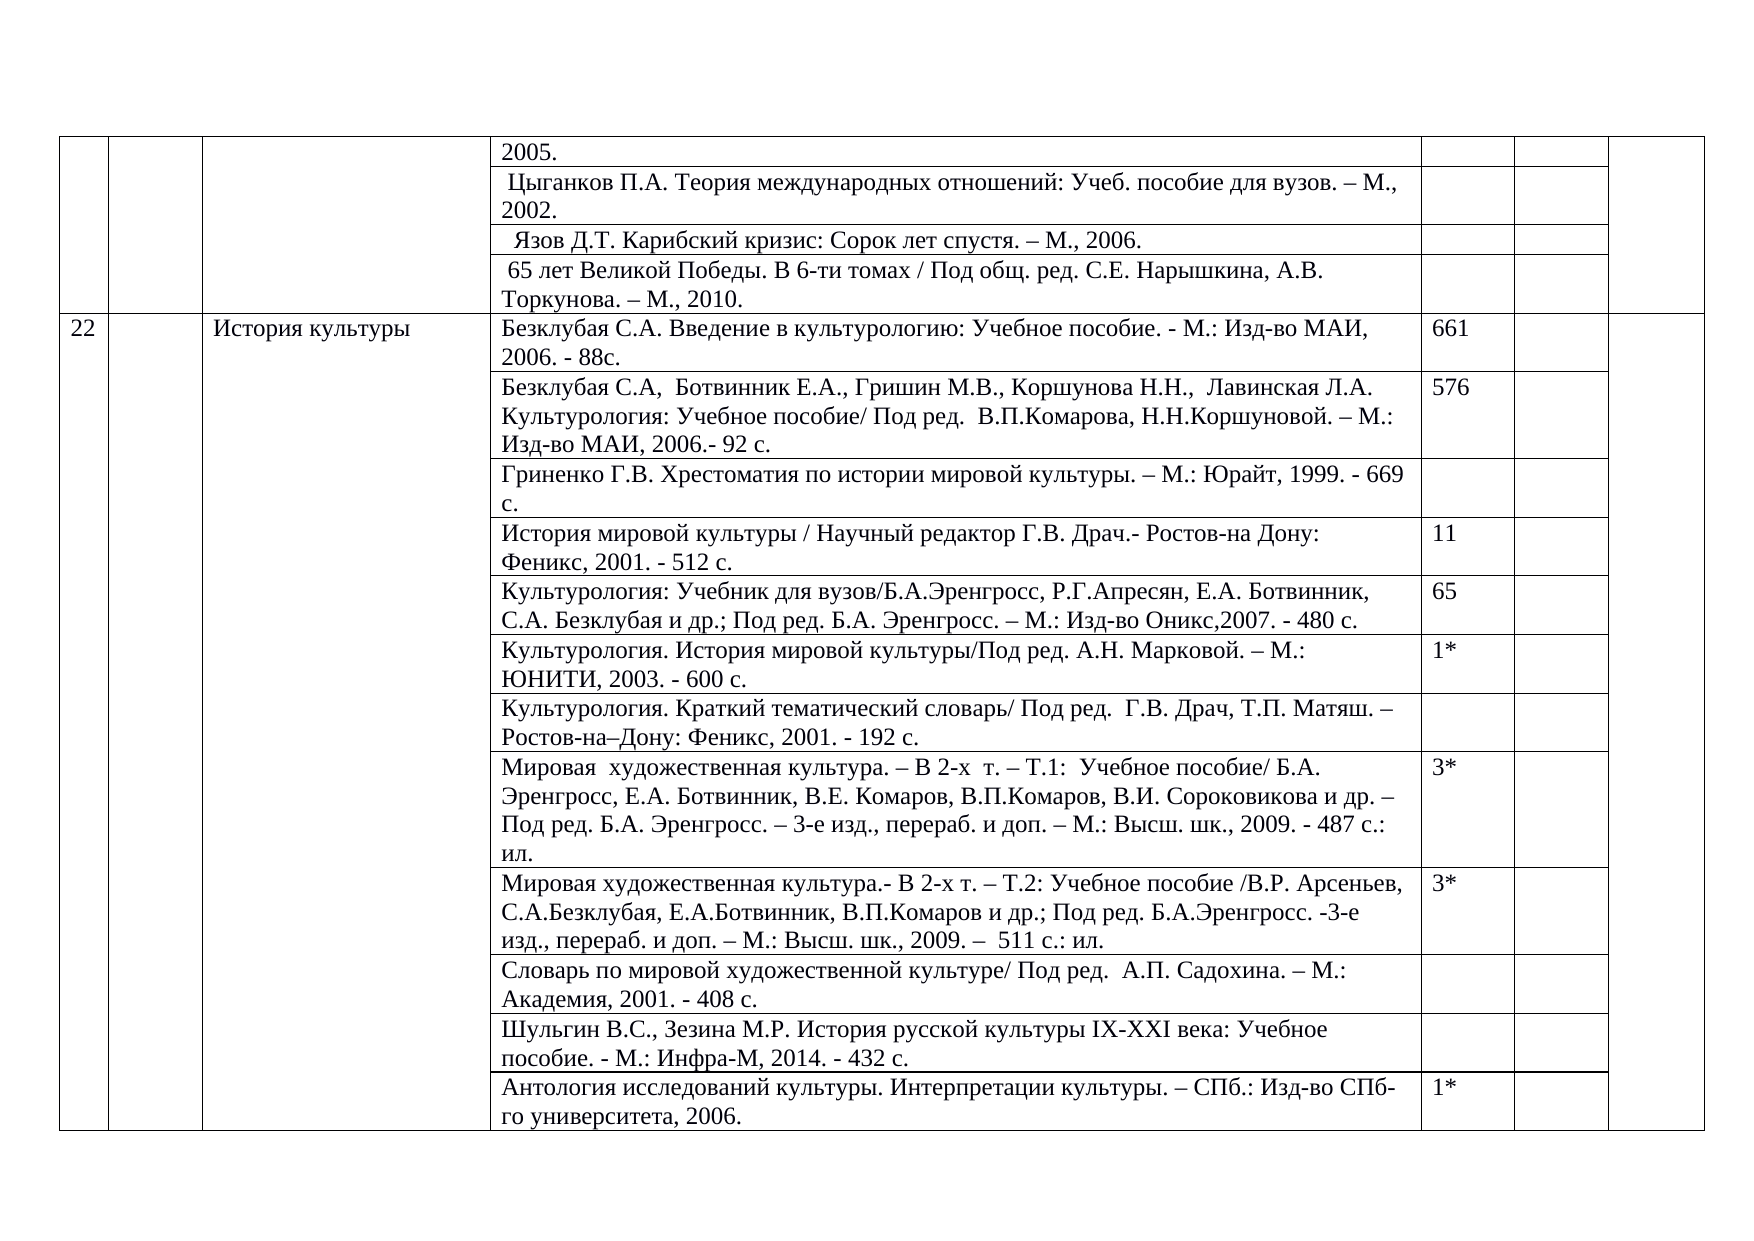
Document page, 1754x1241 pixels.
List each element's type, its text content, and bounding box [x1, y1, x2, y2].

table_cell Гриненко Г.В. Хрестоматия по истории мировой культуры. – М.: Юрайт, 1999. - 669 с. [491, 459, 1421, 517]
table_cell Словарь по мировой художественной культуре/ Под ред. А.П. Садохина. – М.: Академия, 2001. - 408 с. [491, 955, 1421, 1013]
table_cell [1609, 314, 1704, 1130]
table_cell 65 [1422, 576, 1514, 634]
table_cell 3* [1422, 868, 1514, 954]
table_cell [1422, 694, 1514, 751]
table_cell [1515, 255, 1608, 312]
table_cell Мировая художественная культура.- В 2-х т. – Т.2: Учебное пособие /В.Р. Арсеньев, С.А.Безклубая, Е.А.Ботвинник, В.П.Комаров и др.; Под ред. Б.А.Эренгросс. -3-е изд., перераб. и доп. – М.: Высш. шк., 2009. – 511 с.: ил. [491, 868, 1421, 954]
table_cell Безклубая С.А. Введение в культурологию: Учебное пособие. - М.: Изд-во МАИ, 2006. - 88с. [491, 314, 1421, 371]
table_cell История мировой культуры / Научный редактор Г.В. Драч.- Ростов-на Дону: Феникс, 2001. - 512 с. [491, 518, 1421, 575]
table_cell [1515, 459, 1608, 517]
table_cell 661 [1422, 314, 1514, 371]
table_cell Антология исследований культуры. Интерпретации культуры. – СПб.: Изд-во СПб-го университета, 2006. [491, 1073, 1421, 1130]
table_cell 3* [1422, 752, 1514, 867]
table_cell Язов Д.Т. Карибский кризис: Сорок лет спустя. – М., 2006. [491, 225, 1421, 254]
table_cell [1515, 137, 1608, 166]
table_cell Культурология. Краткий тематический словарь/ Под ред. Г.В. Драч, Т.П. Матяш. – Ростов-на–Дону: Феникс, 2001. - 192 с. [491, 694, 1421, 751]
table_cell [1422, 1014, 1514, 1071]
table_cell [1422, 955, 1514, 1013]
table_cell Культурология: Учебник для вузов/Б.А.Эренгросс, Р.Г.Апресян, Е.А. Ботвинник, С.А. Безклубая и др.; Под ред. Б.А. Эренгросс. – М.: Изд-во Оникс,2007. - 480 с. [491, 576, 1421, 634]
table_cell Шульгин В.С., Зезина М.Р. История русской культуры IХ-ХХI века: Учебное пособие. - М.: Инфра-М, 2014. - 432 с. [491, 1014, 1421, 1071]
table_cell [1515, 635, 1608, 692]
table_cell Цыганков П.А. Теория международных отношений: Учеб. пособие для вузов. – М., 2002. [491, 167, 1421, 224]
table_cell [1515, 314, 1608, 371]
table_cell [1422, 255, 1514, 312]
table_cell [1422, 167, 1514, 224]
table_cell [109, 314, 202, 1130]
table_cell [1515, 955, 1608, 1013]
table_cell [1515, 752, 1608, 867]
table_cell 576 [1422, 372, 1514, 458]
table_cell [1422, 225, 1514, 254]
table_cell Культурология. История мировой культуры/Под ред. А.Н. Марковой. – М.: ЮНИТИ, 2003. - 600 с. [491, 635, 1421, 692]
table_cell [1515, 225, 1608, 254]
table_cell [1422, 137, 1514, 166]
table_cell [1515, 576, 1608, 634]
table_cell 22 [60, 314, 108, 1130]
table_cell [1422, 459, 1514, 517]
table_cell [1515, 868, 1608, 954]
table_cell 11 [1422, 518, 1514, 575]
table_cell 1* [1422, 635, 1514, 692]
table_cell 65 лет Великой Победы. В 6-ти томах / Под общ. ред. С.Е. Нарышкина, А.В. Торкунова. – М., 2010. [491, 255, 1421, 312]
table_cell [1515, 518, 1608, 575]
table_cell Безклубая С.А, Ботвинник Е.А., Гришин М.В., Коршунова Н.Н., Лавинская Л.А. Культурология: Учебное пособие/ Под ред. В.П.Комарова, Н.Н.Коршуновой. – М.: Изд-во МАИ, 2006.- 92 с. [491, 372, 1421, 458]
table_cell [491, 137, 1421, 166]
table_cell [1515, 1014, 1608, 1071]
table_cell 1* [1422, 1073, 1514, 1130]
table_cell [1515, 167, 1608, 224]
table_cell [1515, 1073, 1608, 1130]
table_cell [1515, 372, 1608, 458]
table_cell Мировая художественная культура. – В 2-х т. – Т.1: Учебное пособие/ Б.А. Эренгросс, Е.А. Ботвинник, В.Е. Комаров, В.П.Комаров, В.И. Сороковикова и др. – Под ред. Б.А. Эренгросс. – 3-е изд., перераб. и доп. – М.: Высш. шк., 2009. - 487 с.: ил. [491, 752, 1421, 867]
table_cell История культуры [203, 314, 490, 1130]
table_cell [1515, 694, 1608, 751]
